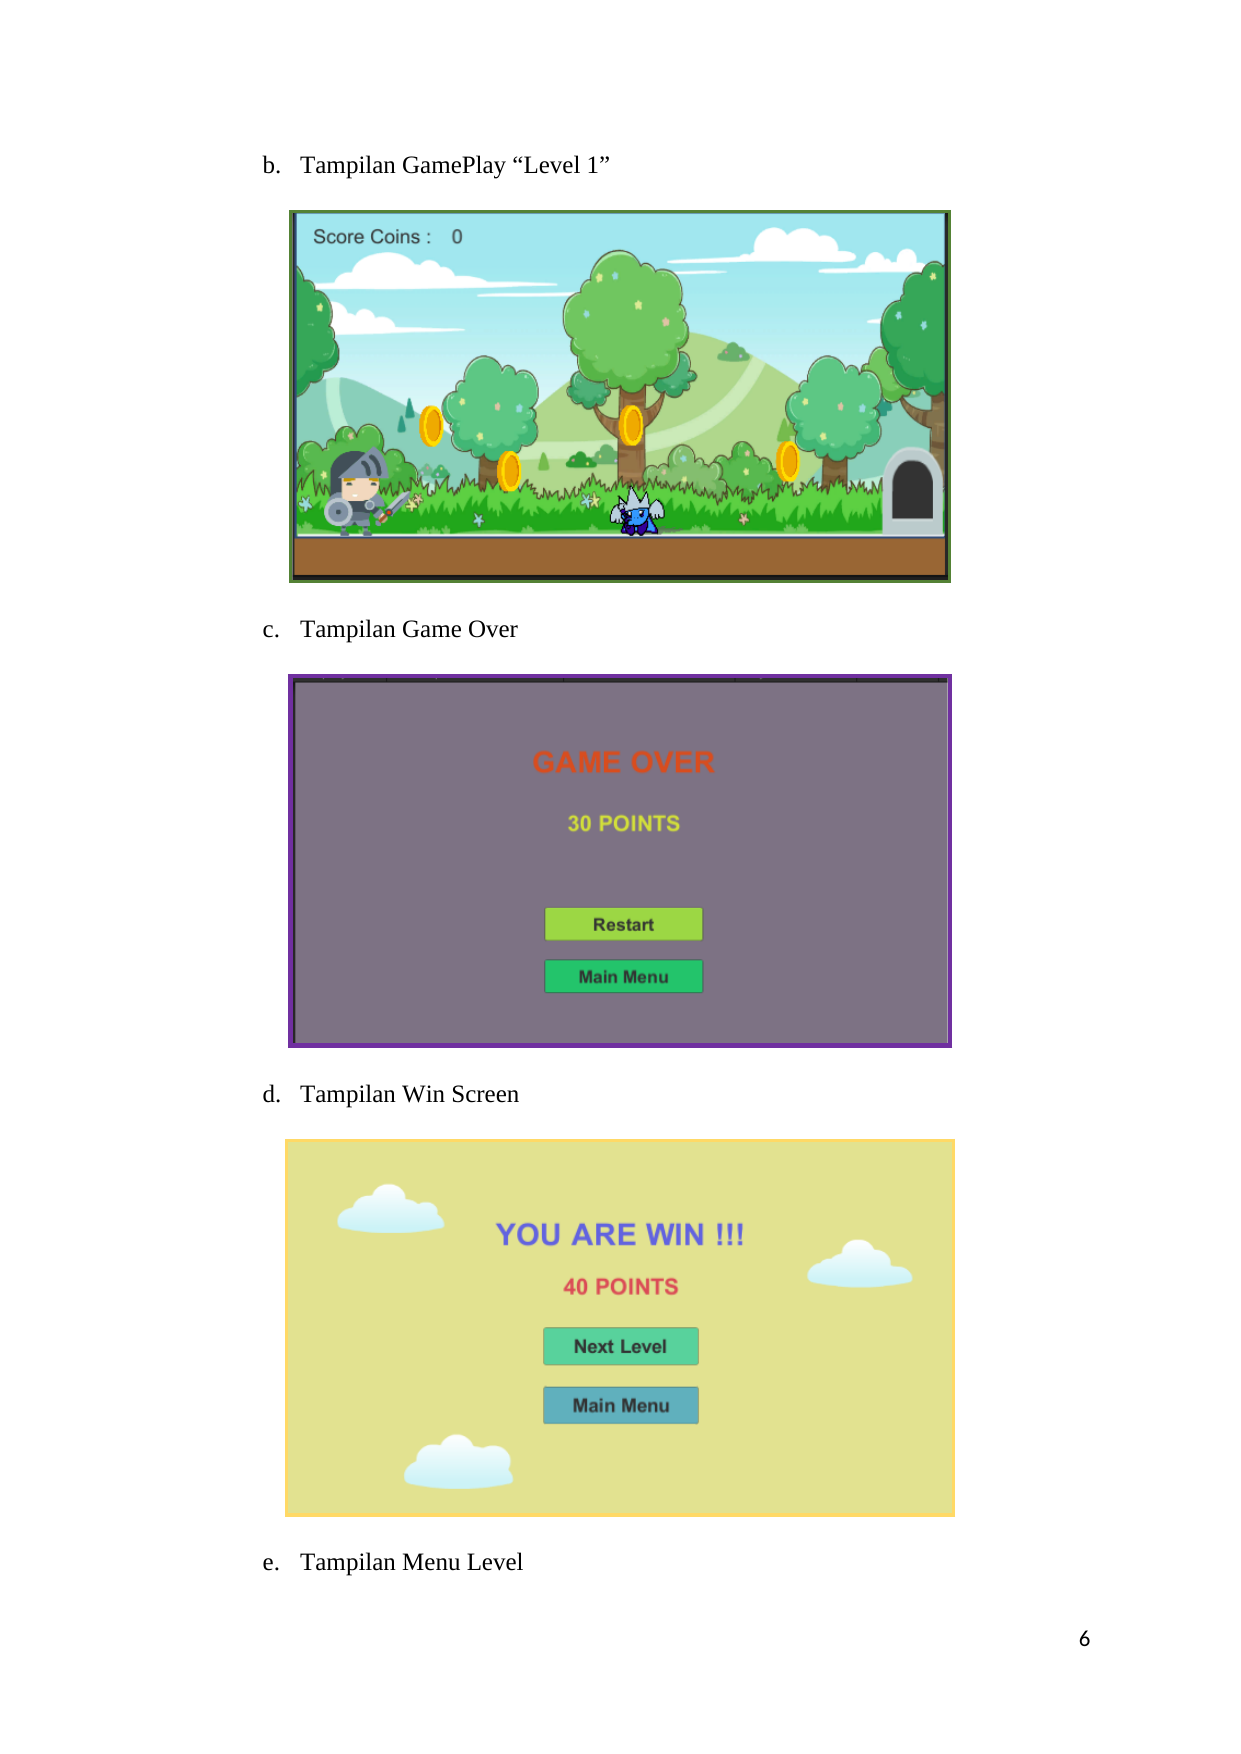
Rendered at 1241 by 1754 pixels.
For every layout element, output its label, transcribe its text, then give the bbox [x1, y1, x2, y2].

list Tampilan Menu Level [262, 1547, 1090, 1576]
list Tampilan GamePlay “Level 1” [262, 150, 1090, 179]
picture [293, 678, 948, 1043]
picture [288, 1142, 952, 1513]
list Tampilan Win Screen [262, 1079, 1090, 1107]
picture [292, 213, 948, 580]
list Tampilan Game Over [262, 614, 1090, 643]
